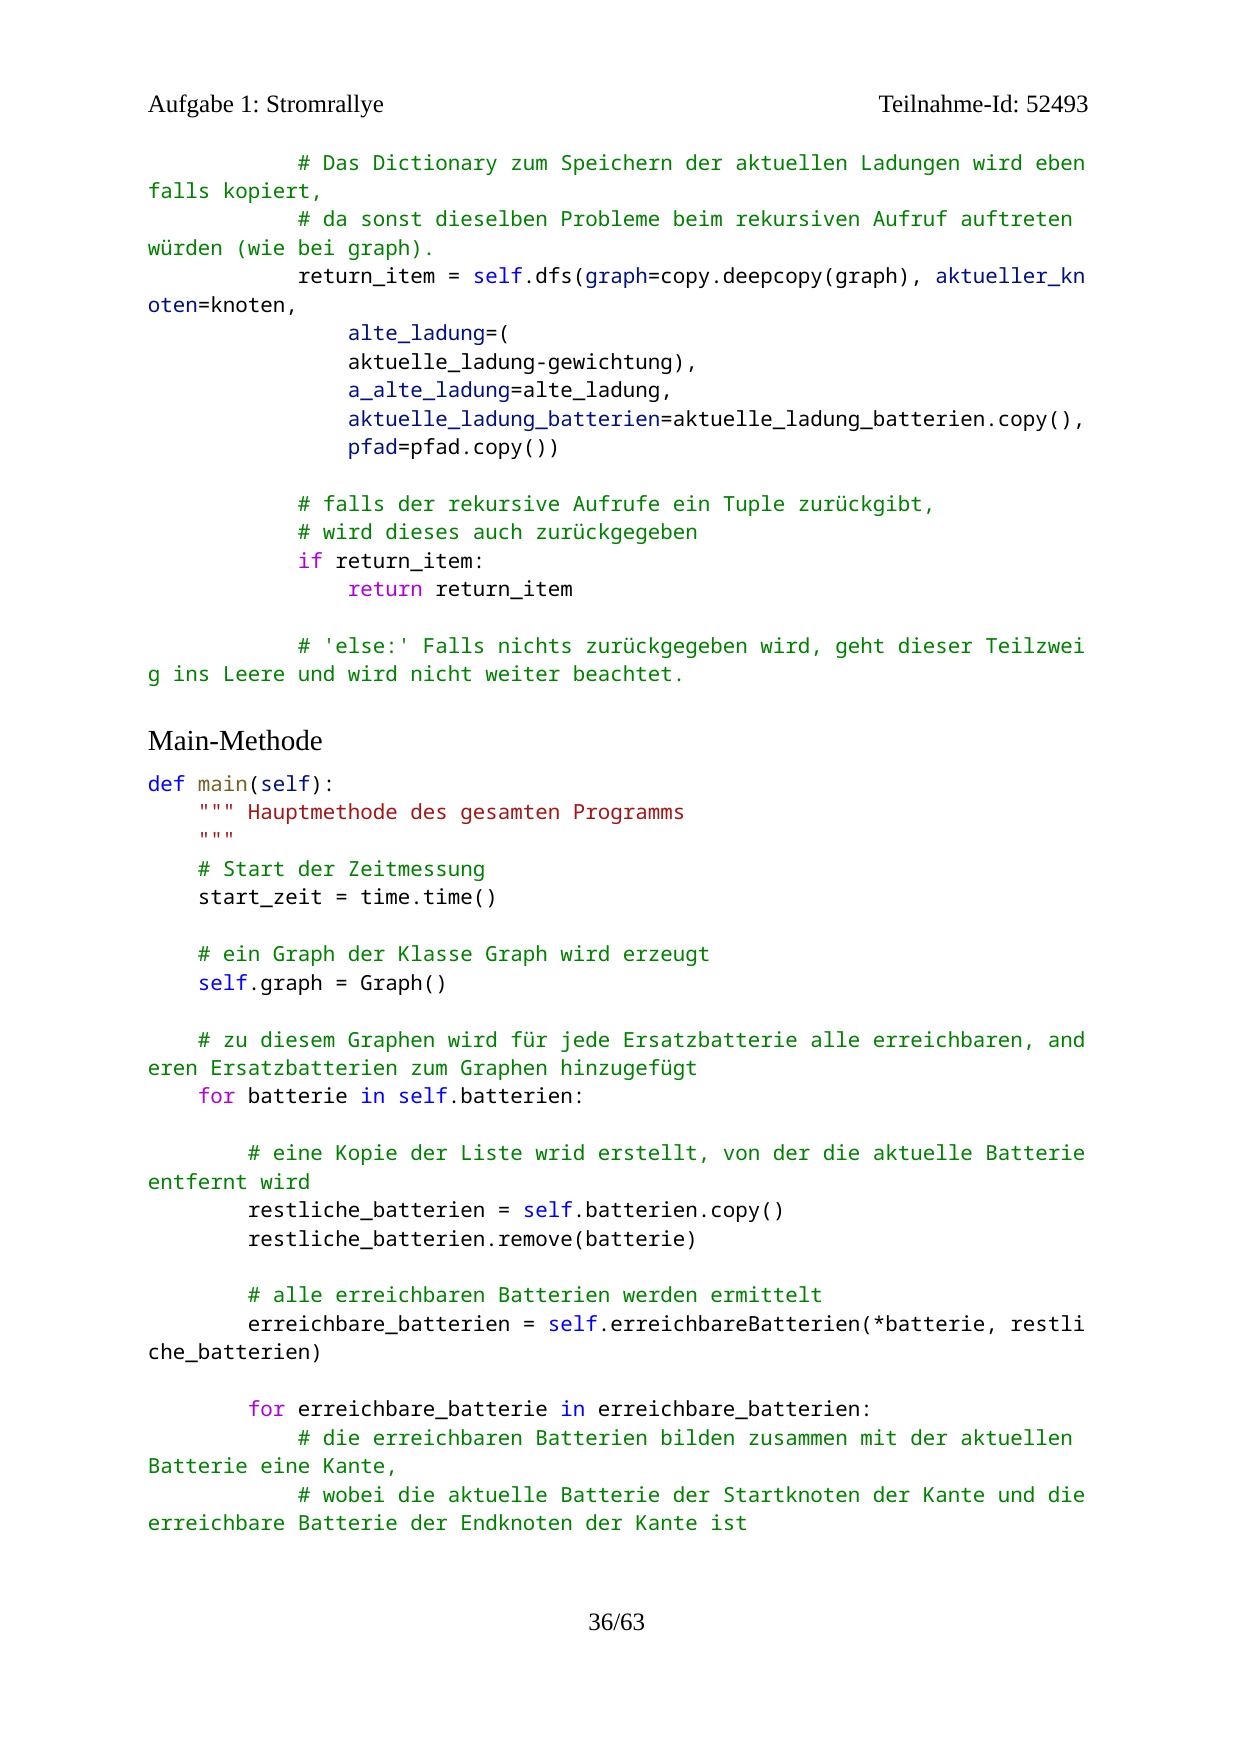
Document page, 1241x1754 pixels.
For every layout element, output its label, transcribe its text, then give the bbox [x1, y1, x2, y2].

text for batterie in self.batterien: [148, 1082, 1092, 1110]
text erreichbare_batterien = self.erreichbareBatterien(*batterie, restliche_batterien) [148, 1309, 1092, 1366]
text return_item = self.dfs(graph=copy.deepcopy(graph), aktueller_knoten=knoten, [148, 261, 1092, 318]
text restliche_batterien = self.batterien.copy() [148, 1195, 1092, 1224]
text alte_ladung=( [148, 318, 1092, 347]
text """ [148, 826, 1092, 854]
text # 'else:' Falls nichts zurückgegeben wird, geht dieser Teilzweig ins Leere und wird nicht weiter beachtet. [148, 631, 1092, 688]
text self.graph = Graph() [148, 968, 1092, 996]
text """ Hauptmethode des gesamten Programms [148, 797, 1092, 826]
text # wird dieses auch zurückgegeben [148, 517, 1092, 546]
text Main-Methode [148, 723, 1092, 756]
text aktuelle_ladung_batterien=aktuelle_ladung_batterien.copy(), [148, 404, 1092, 432]
text if return_item: [148, 546, 1092, 574]
text # wobei die aktuelle Batterie der Startknoten der Kante und die erreichbare Batterie der Endknoten der Kante ist [148, 1480, 1092, 1537]
text return return_item [148, 574, 1092, 603]
text # eine Kopie der Liste wrid erstellt, von der die aktuelle Batterie entfernt wird [148, 1138, 1092, 1195]
text for erreichbare_batterie in erreichbare_batterien: [148, 1394, 1092, 1423]
text restliche_batterien.remove(batterie) [148, 1224, 1092, 1252]
text # da sonst dieselben Probleme beim rekursiven Aufruf auftreten würden (wie bei graph). [148, 204, 1092, 261]
text # ein Graph der Klasse Graph wird erzeugt [148, 939, 1092, 968]
text def main(self): [148, 769, 1092, 797]
text a_alte_ladung=alte_ladung, [148, 375, 1092, 404]
text aktuelle_ladung-gewichtung), [148, 347, 1092, 375]
text start_zeit = time.time() [148, 882, 1092, 911]
text # die erreichbaren Batterien bilden zusammen mit der aktuellen Batterie eine Kante, [148, 1423, 1092, 1480]
text # zu diesem Graphen wird für jede Ersatzbatterie alle erreichbaren, anderen Ersatzbatterien zum Graphen hinzugefügt [148, 1025, 1092, 1082]
text # Das Dictionary zum Speichern der aktuellen Ladungen wird ebenfalls kopiert, [148, 148, 1092, 204]
text pfad=pfad.copy()) [148, 432, 1092, 461]
text # Start der Zeitmessung [148, 854, 1092, 882]
text # alle erreichbaren Batterien werden ermittelt [148, 1281, 1092, 1309]
text # falls der rekursive Aufrufe ein Tuple zurückgibt, [148, 489, 1092, 517]
